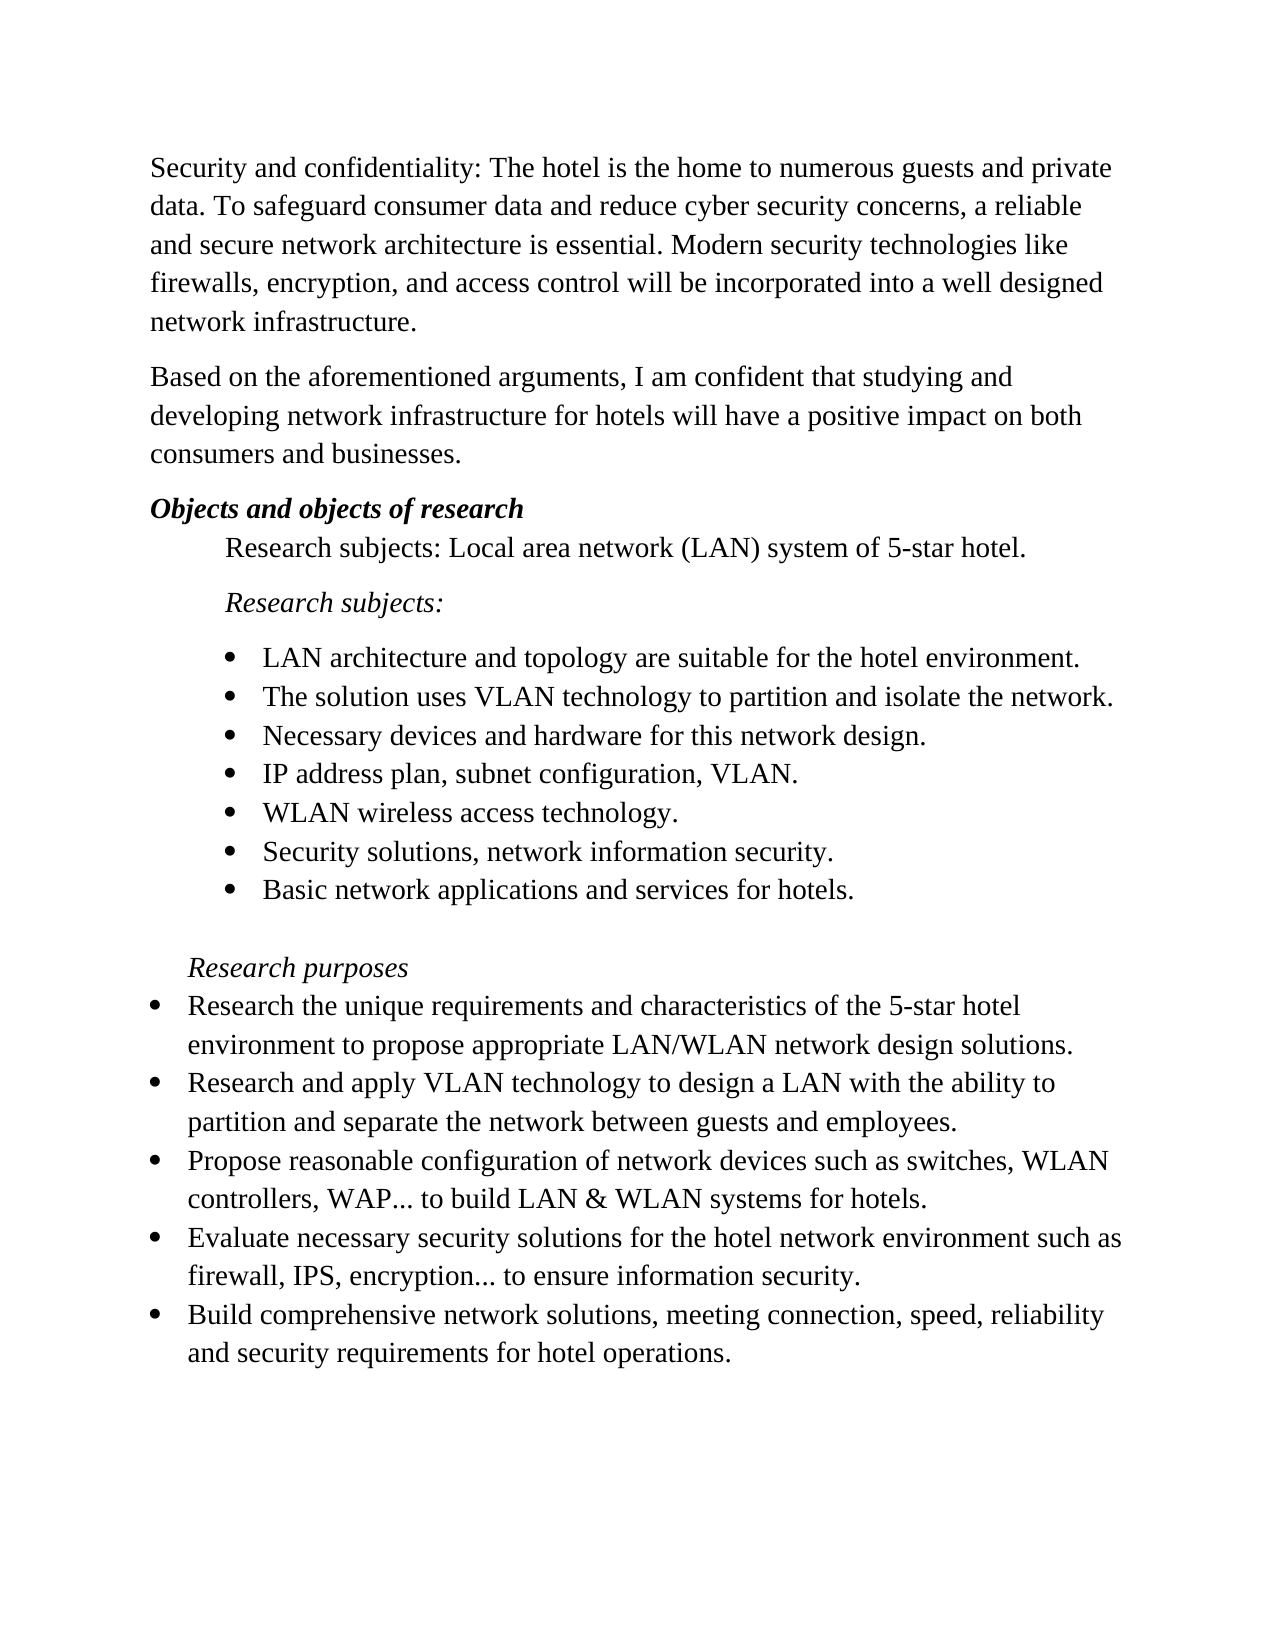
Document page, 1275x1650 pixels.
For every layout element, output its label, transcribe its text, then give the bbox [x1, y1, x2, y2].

list Basic network applications and services for hotels. [225, 872, 1125, 906]
list Evaluate necessary security solutions for the hotel network environment such as firewall, IPS, encryption... to ensure information security. [150, 1220, 1125, 1292]
text Based on the aforementioned arguments, I am confident that studying and developing network infrastructure for hotels will have a positive impact on both consumers and businesses. [150, 359, 1125, 470]
list Research purposes [187, 950, 1125, 983]
text Security and confidentiality: The hotel is the home to numerous guests and private data. To safeguard consumer data and reduce cyber security concerns, a reliable and secure network architecture is essential. Modern security technologies like firewalls, encryption, and access control will be incorporated into a well designed network infrastructure. [150, 150, 1125, 338]
list WLAN wireless access technology. [225, 795, 1125, 829]
text Research subjects: [225, 585, 1125, 619]
list Research the unique requirements and characteristics of the 5-star hotel environment to propose appropriate LAN/WLAN network design solutions. [150, 988, 1125, 1060]
text Research subjects: Local area network (LAN) system of 5-star hotel. [225, 530, 1125, 564]
list Necessary devices and hardware for this network design. [225, 718, 1125, 752]
list LAN architecture and topology are suitable for the hotel environment. [225, 641, 1125, 674]
list Research and apply VLAN technology to design a LAN with the ability to partition and separate the network between guests and employees. [150, 1065, 1125, 1138]
subtitle Objects and objects of research [150, 492, 1125, 525]
list Build comprehensive network solutions, meeting connection, speed, reliability and security requirements for hotel operations. [150, 1297, 1125, 1369]
list Propose reasonable configuration of network devices such as switches, WLAN controllers, WAP... to build LAN & WLAN systems for hotels. [150, 1143, 1125, 1215]
list The solution uses VLAN technology to partition and isolate the network. [225, 679, 1125, 713]
list IP address plan, subnet configuration, VLAN. [225, 757, 1125, 790]
list Security solutions, network information security. [225, 834, 1125, 867]
